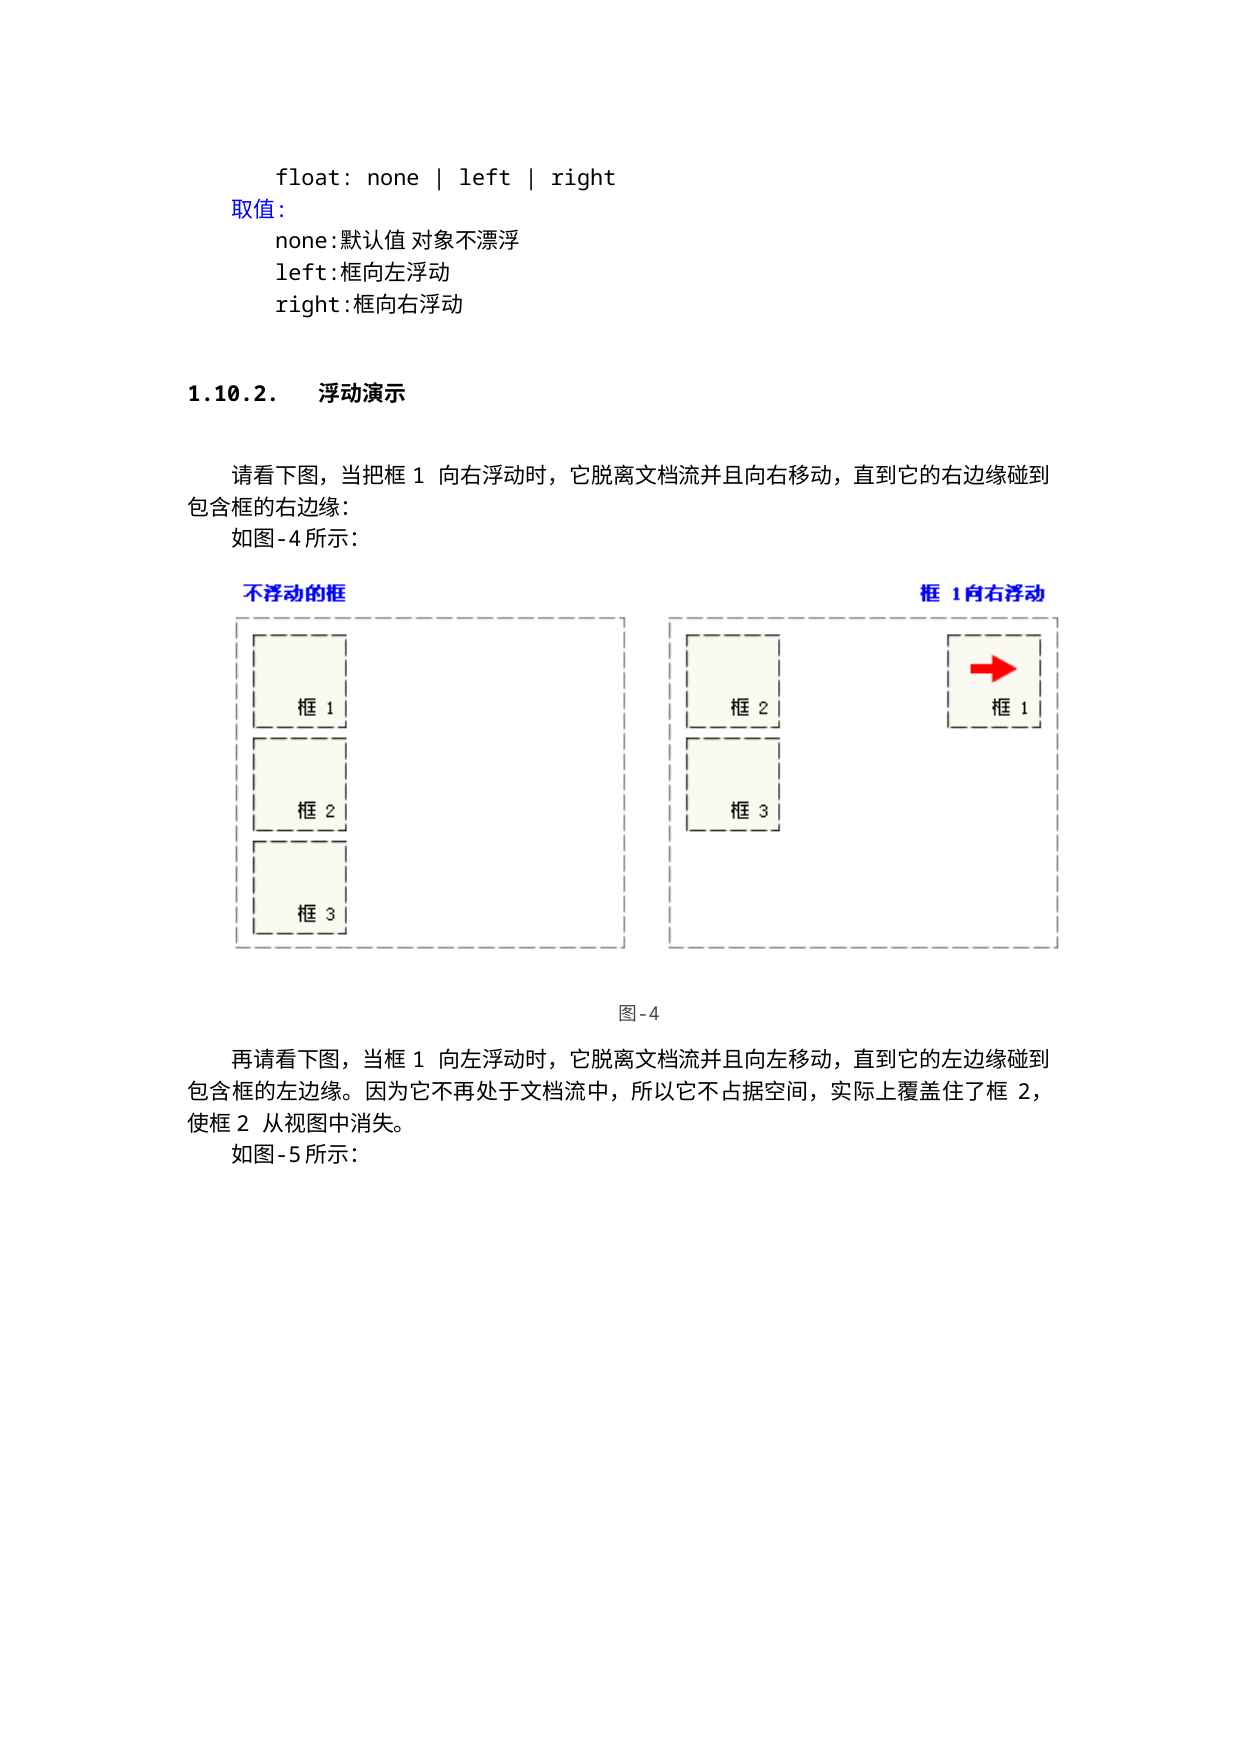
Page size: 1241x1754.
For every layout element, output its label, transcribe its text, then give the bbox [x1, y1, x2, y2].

text 图-4 [187, 999, 1053, 1026]
text 请看下图，当把框 1 向右浮动时，它脱离文档流并且向右移动，直到它的右边缘碰到包含框的右边缘： [187, 458, 1053, 521]
text left:框向左浮动 [231, 255, 1053, 287]
text 取值: [187, 192, 1053, 223]
text 如图-4所示： [187, 521, 1053, 553]
subtitle 浮动演示 [187, 376, 1053, 407]
picture [225, 569, 1071, 966]
text 再请看下图，当框 1 向左浮动时，它脱离文档流并且向左移动，直到它的左边缘碰到包含框的左边缘。因为它不再处于文档流中，所以它不占据空间，实际上覆盖住了框 2，使框 2 从视图中消失。 [187, 1042, 1053, 1137]
text 如图-5所示： [187, 1137, 1053, 1169]
text float: none | left | right [231, 162, 1053, 192]
text right:框向右浮动 [231, 287, 1053, 319]
text none:默认值 对象不漂浮 [231, 223, 1053, 255]
